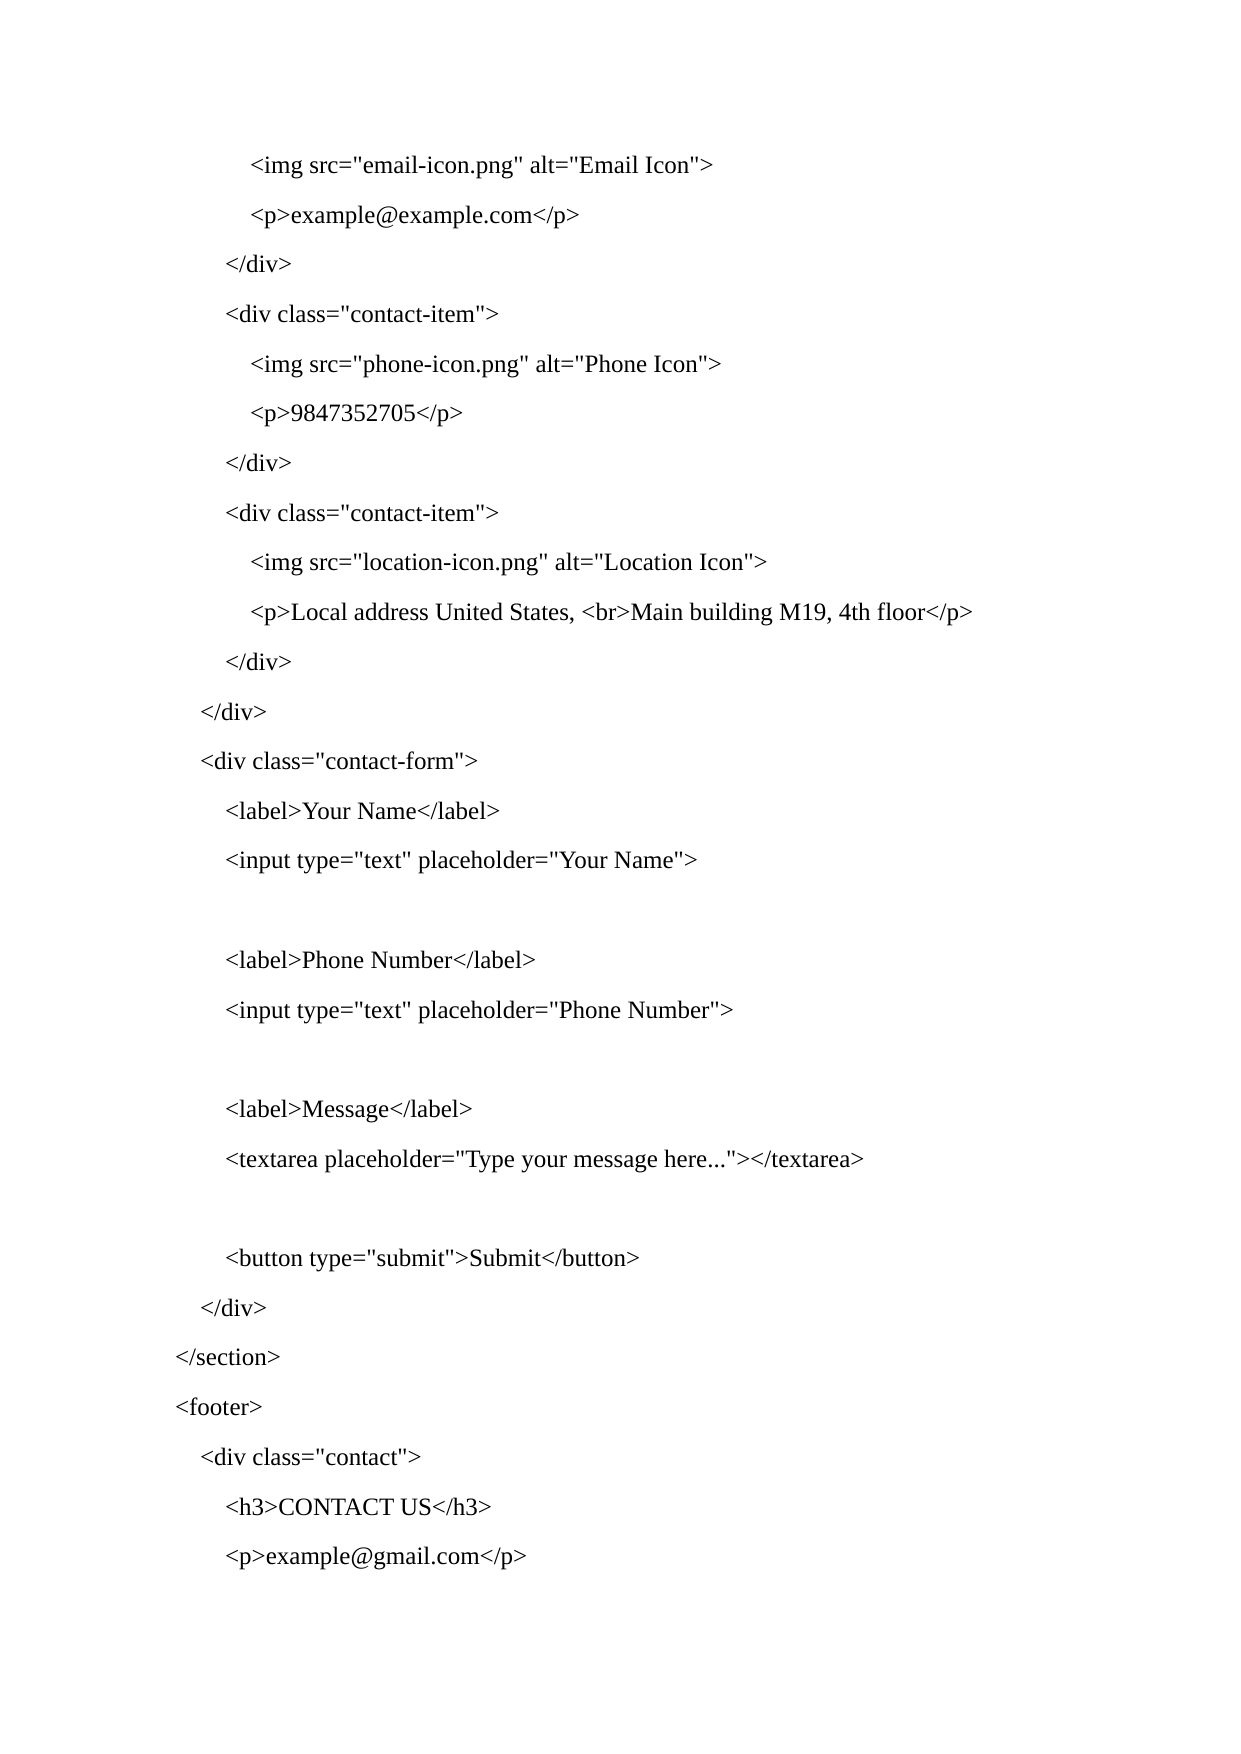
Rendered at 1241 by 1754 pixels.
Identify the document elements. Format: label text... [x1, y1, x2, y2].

text <img src="location-icon.png" alt="Location Icon"> [150, 547, 1090, 576]
text <p>9847352705</p> [150, 398, 1090, 427]
text </div> [150, 1293, 1090, 1322]
text <div class="contact-form"> [150, 746, 1090, 775]
text <div class="contact-item"> [150, 498, 1090, 527]
text <button type="submit">Submit</button> [150, 1243, 1090, 1272]
text <label>Your Name</label> [150, 796, 1090, 825]
text <label>Message</label> [150, 1094, 1090, 1123]
text </div> [150, 647, 1090, 676]
text <img src="phone-icon.png" alt="Phone Icon"> [150, 349, 1090, 377]
text </section> [150, 1342, 1090, 1371]
text </div> [150, 249, 1090, 278]
text </div> [150, 697, 1090, 725]
text </div> [150, 448, 1090, 477]
text <textarea placeholder="Type your message here..."></textarea> [150, 1144, 1090, 1172]
text <input type="text" placeholder="Phone Number"> [150, 995, 1090, 1023]
text <label>Phone Number</label> [150, 945, 1090, 974]
text <p>example@example.com</p> [150, 200, 1090, 228]
text <img src="email-icon.png" alt="Email Icon"> [150, 150, 1090, 179]
text <input type="text" placeholder="Your Name"> [150, 846, 1090, 874]
text <p>example@gmail.com</p> [150, 1541, 1090, 1570]
text <div class="contact-item"> [150, 299, 1090, 328]
text <h3>CONTACT US</h3> [150, 1492, 1090, 1520]
text <p>Local address United States, <br>Main building M19, 4th floor</p> [150, 597, 1090, 626]
text <div class="contact"> [150, 1442, 1090, 1471]
text <footer> [150, 1392, 1090, 1421]
